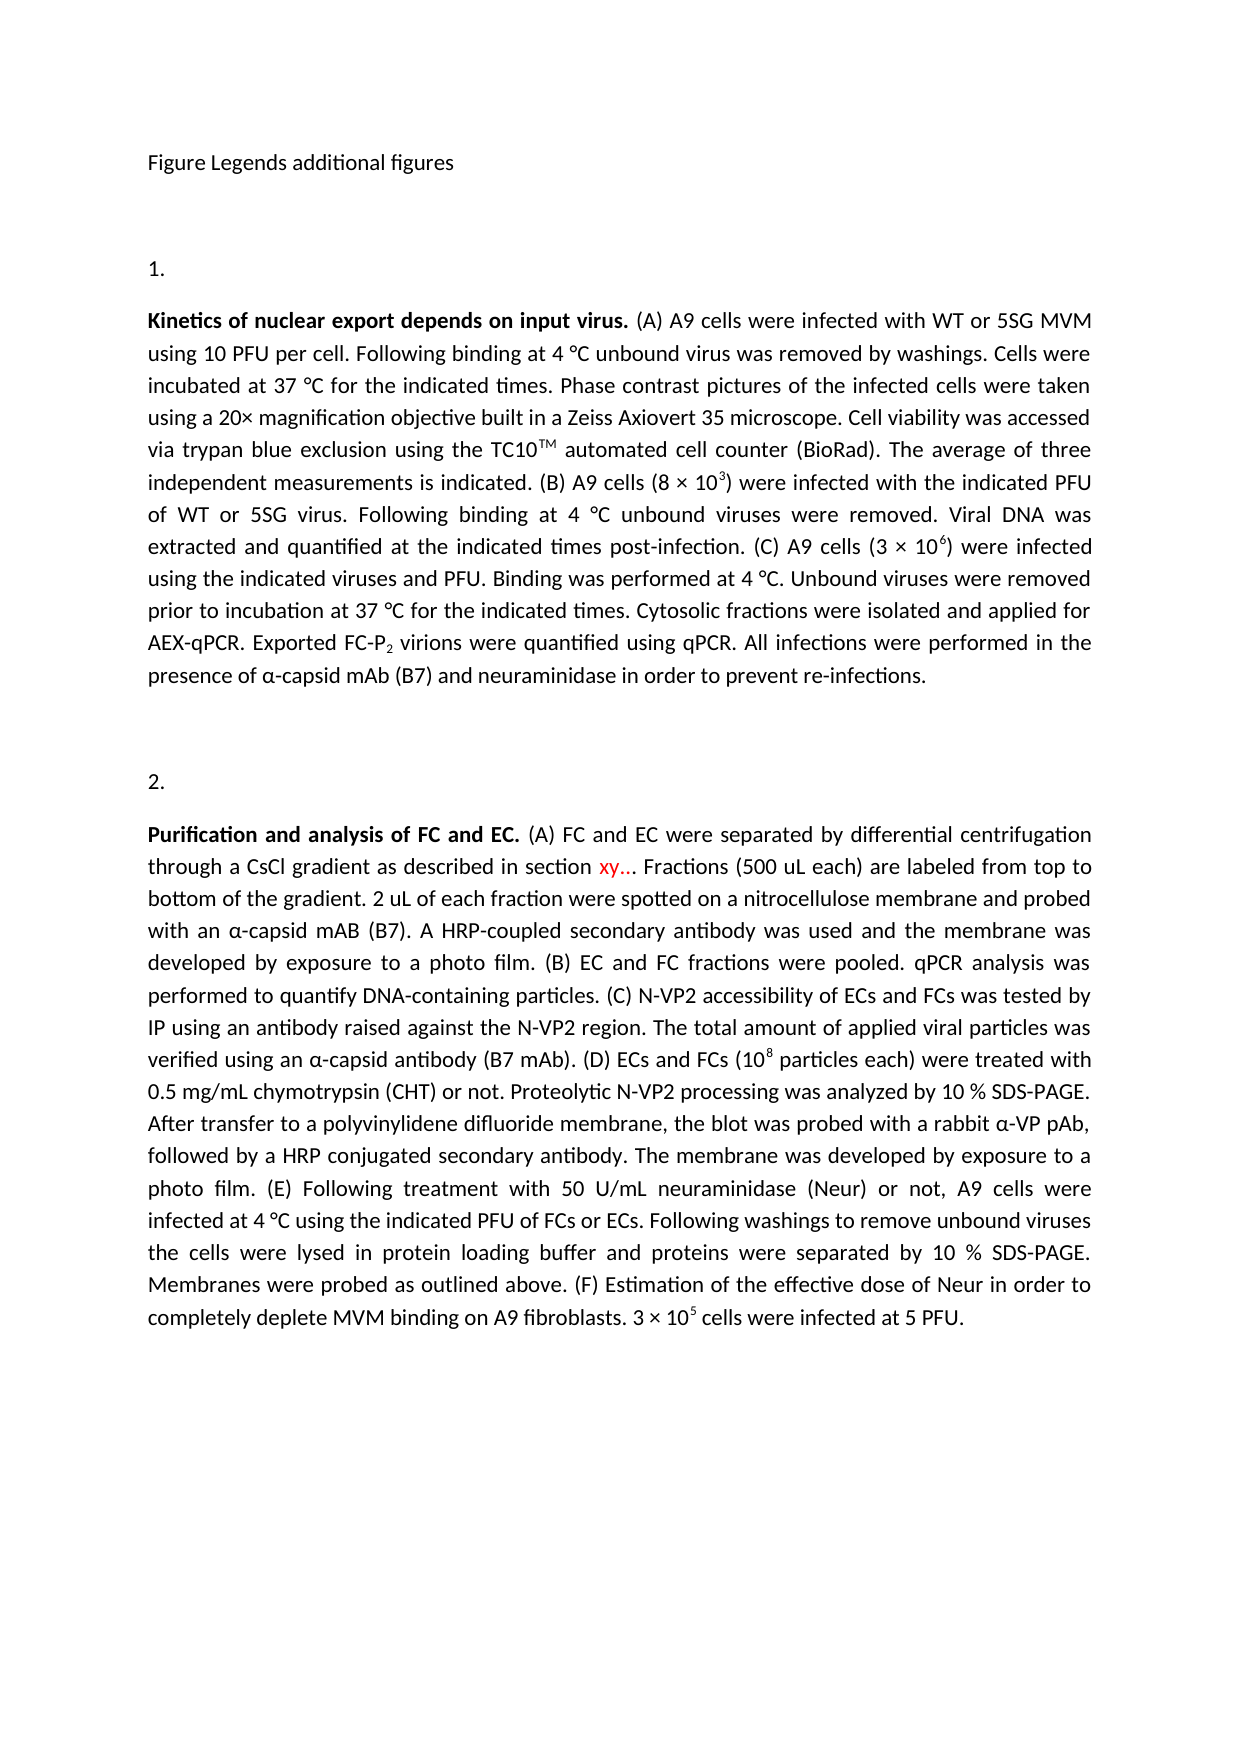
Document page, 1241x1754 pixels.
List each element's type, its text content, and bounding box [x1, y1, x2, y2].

text Kinetics of nuclear export depends on input virus. (A) A9 cells were infected with WT or 5SG MVM using 10 PFU per cell. Following binding at 4 °C unbound virus was removed by washings. Cells were incubated at 37 °C for the indicated times. Phase contrast pictures of the infected cells were taken using a 20× magnification objective built in a Zeiss Axiovert 35 microscope. Cell viability was accessed via trypan blue exclusion using the TC10TM automated cell counter (BioRad). The average of three independent measurements is indicated. (B) A9 cells (8 × 103) were infected with the indicated PFU of WT or 5SG virus. Following binding at 4 °C unbound viruses were removed. Viral DNA was extracted and quantified at the indicated times post-infection. (C) A9 cells (3 × 106) were infected using the indicated viruses and PFU. Binding was performed at 4 °C. Unbound viruses were removed prior to incubation at 37 °C for the indicated times. Cytosolic fractions were isolated and applied for AEX-qPCR. Exported FC-P2 virions were quantified using qPCR. All infections were performed in the presence of α-capsid mAb (B7) and neuraminidase in order to prevent re-infections. [148, 307, 1093, 689]
text 1. [148, 254, 1093, 282]
text 2. [148, 767, 1093, 795]
text Purification and analysis of FC and EC. (A) FC and EC were separated by differential centrifugation through a CsCl gradient as described in section xy... Fractions (500 uL each) are labeled from top to bottom of the gradient. 2 uL of each fraction were spotted on a nitrocellulose membrane and probed with an α-capsid mAB (B7). A HRP-coupled secondary antibody was used and the membrane was developed by exposure to a photo film. (B) EC and FC fractions were pooled. qPCR analysis was performed to quantify DNA-containing particles. (C) N-VP2 accessibility of ECs and FCs was tested by IP using an antibody raised against the N-VP2 region. The total amount of applied viral particles was verified using an α-capsid antibody (B7 mAb). (D) ECs and FCs (108 particles each) were treated with 0.5 mg/mL chymotrypsin (CHT) or not. Proteolytic N-VP2 processing was analyzed by 10 % SDS-PAGE. After transfer to a polyvinylidene difluoride membrane, the blot was probed with a rabbit α-VP pAb, followed by a HRP conjugated secondary antibody. The membrane was developed by exposure to a photo film. (E) Following treatment with 50 U/mL neuraminidase (Neur) or not, A9 cells were infected at 4 °C using the indicated PFU of FCs or ECs. Following washings to remove unbound viruses the cells were lysed in protein loading buffer and proteins were separated by 10 % SDS-PAGE. Membranes were probed as outlined above. (F) Estimation of the effective dose of Neur in order to completely deplete MVM binding on A9 fibroblasts. 3 × 105 cells were infected at 5 PFU. [148, 820, 1093, 1331]
text Figure Legends additional figures [148, 148, 1093, 176]
